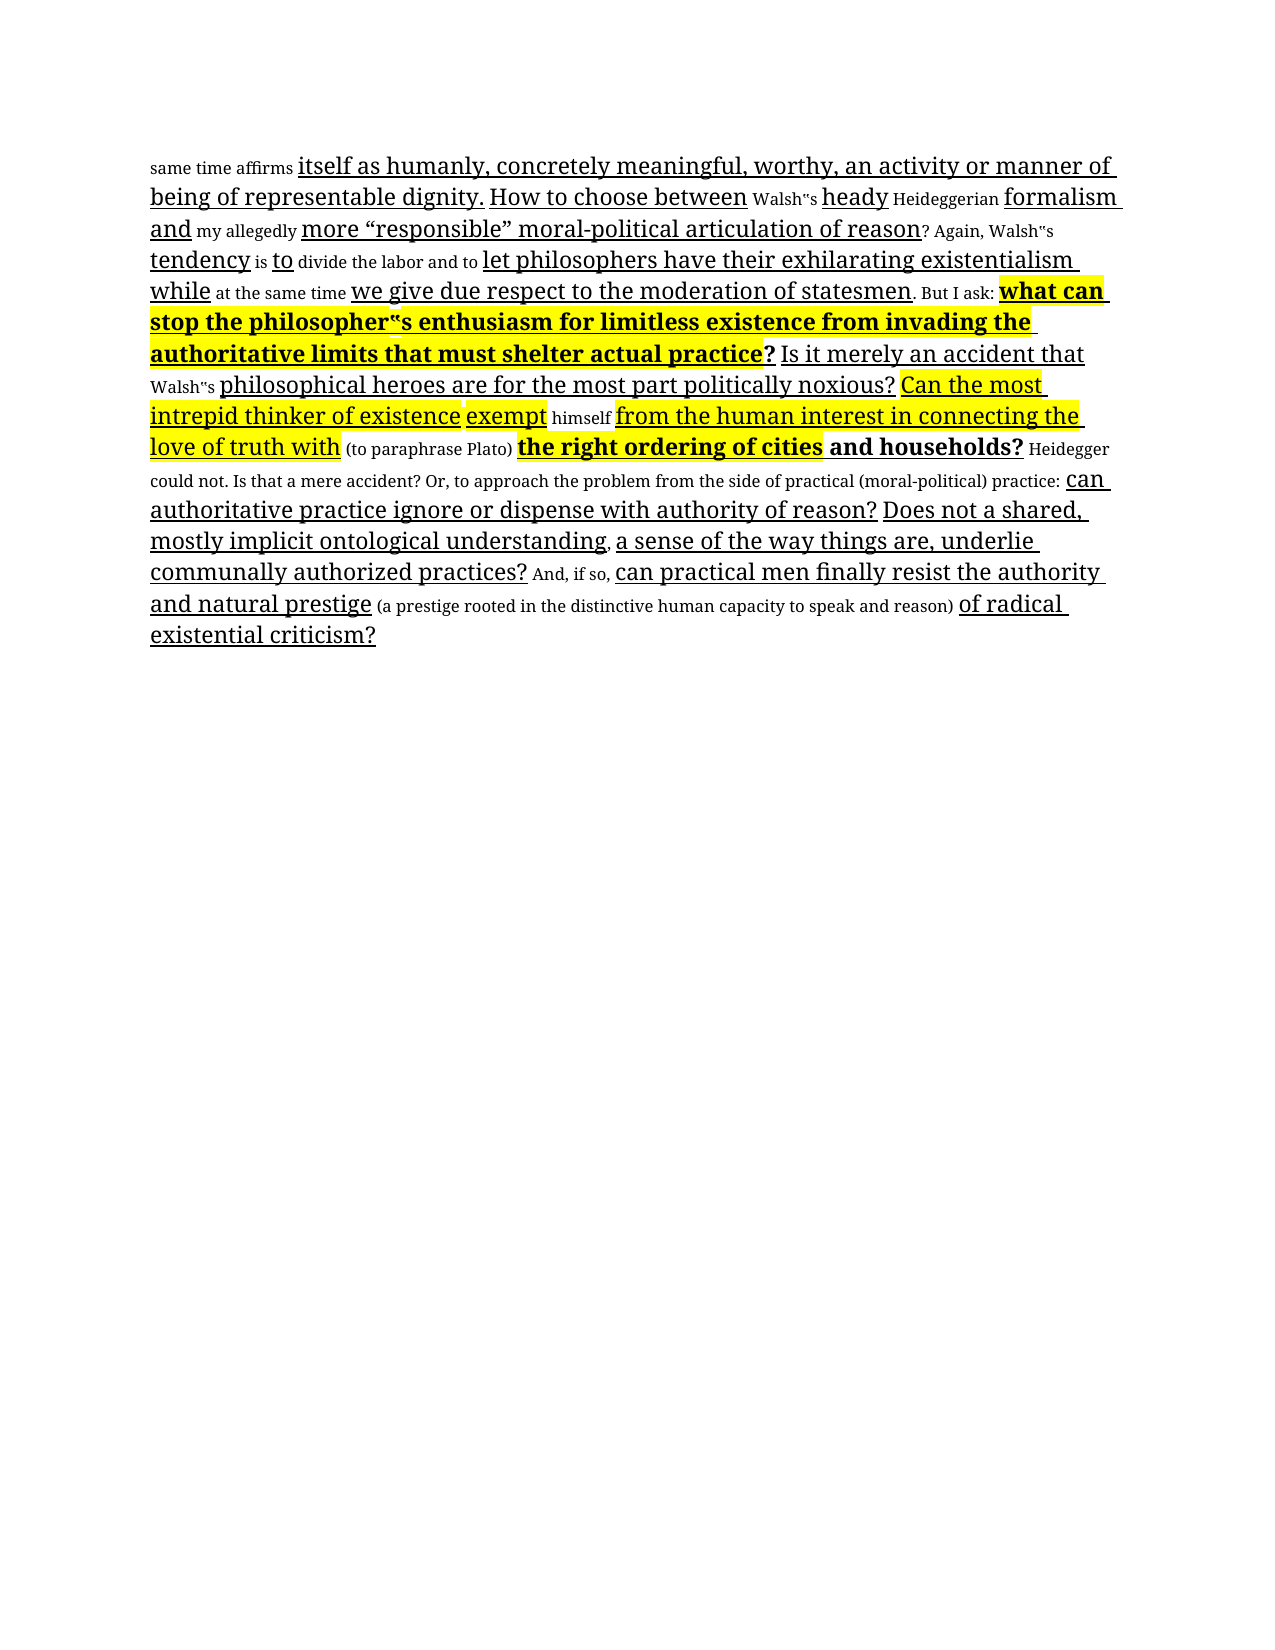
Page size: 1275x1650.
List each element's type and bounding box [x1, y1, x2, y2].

text [150, 150, 1125, 650]
